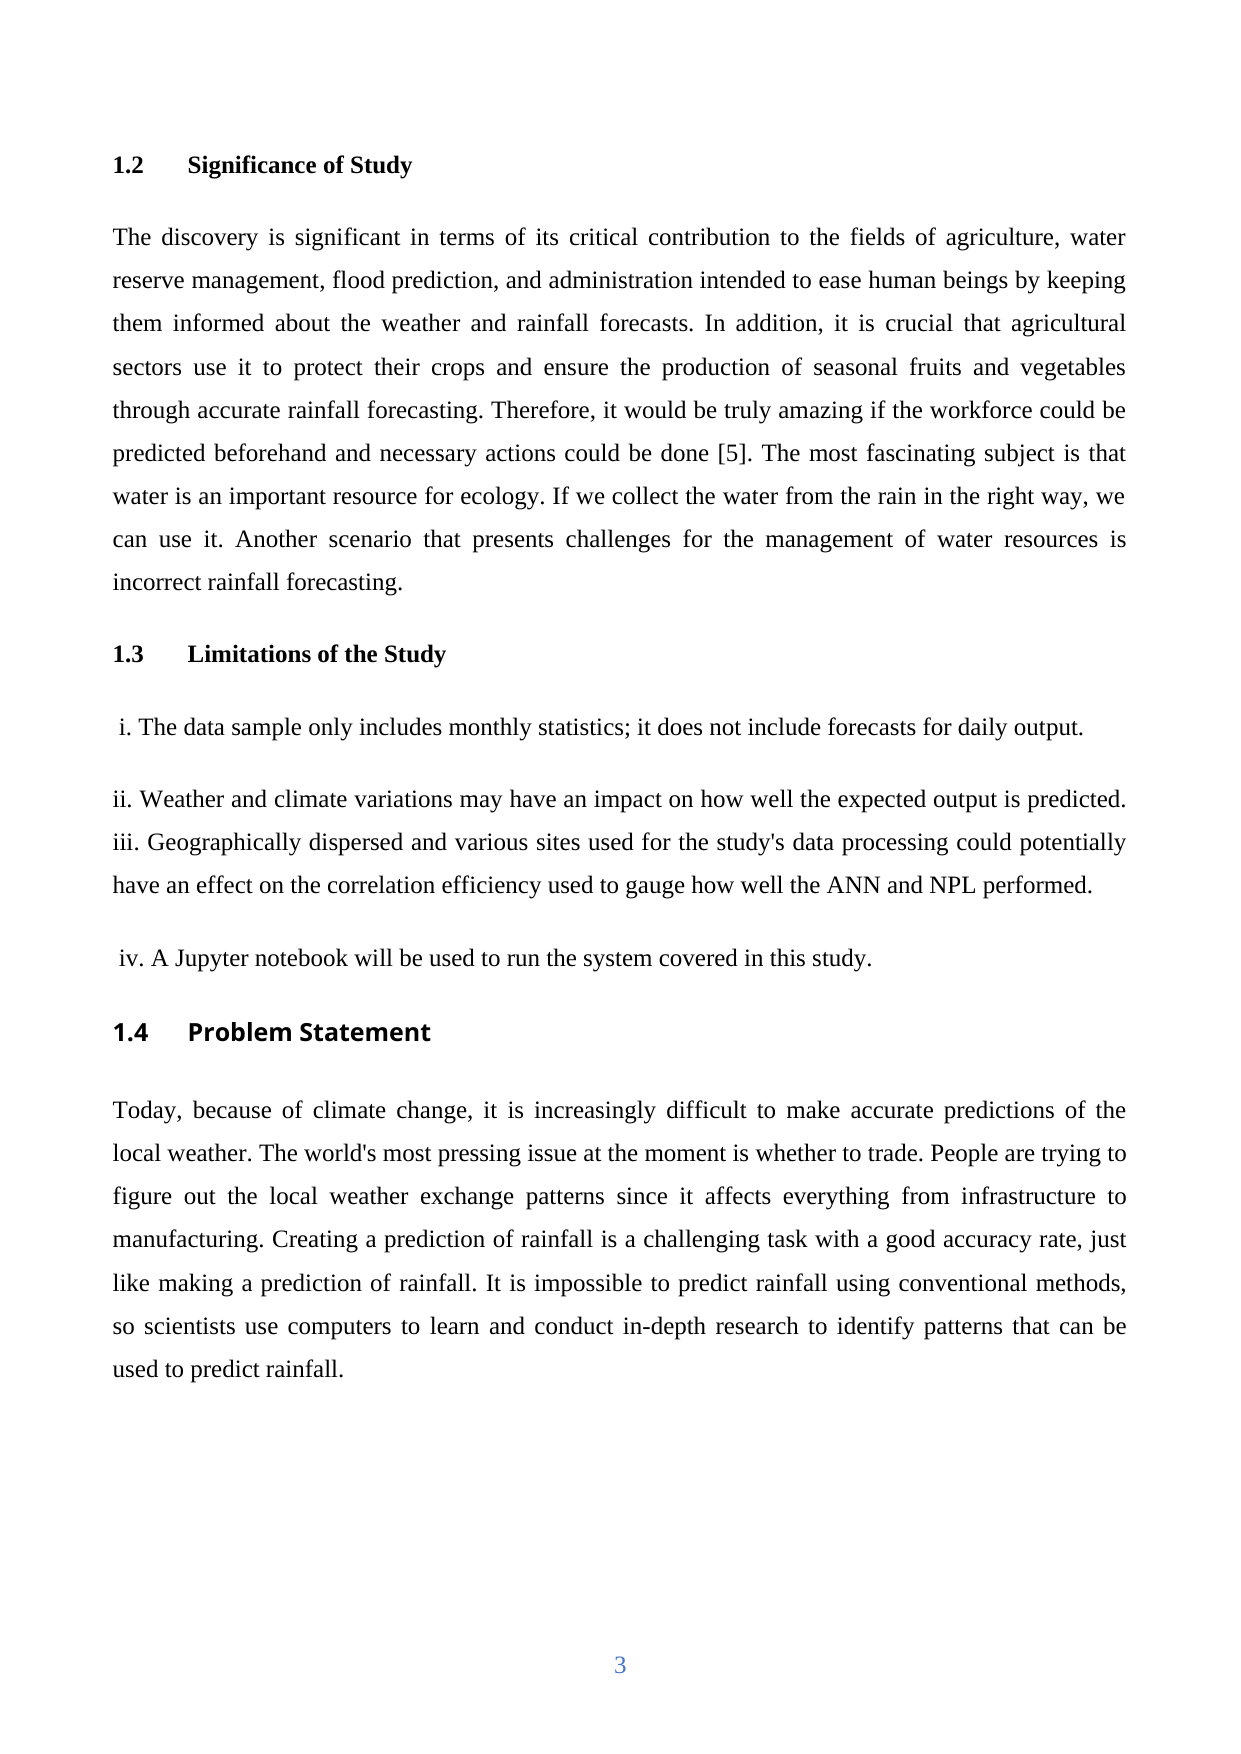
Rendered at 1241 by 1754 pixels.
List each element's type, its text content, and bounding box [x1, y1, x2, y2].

text The discovery is significant in terms of its critical contribution to the fields of agriculture, water reserve management, flood prediction, and administration intended to ease human beings by keeping them informed about the weather and rainfall forecasts. In addition, it is crucial that agricultural sectors use it to protect their crops and ensure the production of seasonal fruits and vegetables through accurate rainfall forecasting. Therefore, it would be truly amazing if the workforce could be predicted beforehand and necessary actions could be done [5]. The most fascinating subject is that water is an important resource for ecology. If we collect the water from the rain in the right way, we can use it. Another scenario that presents challenges for the management of water resources is incorrect rainfall forecasting. [112, 222, 1128, 596]
text 1.4 Problem Statement [112, 1015, 1128, 1049]
text iv. A Jupyter notebook will be used to run the system covered in this study. [112, 943, 1128, 971]
text 1.3 Limitations of the Study [112, 639, 1128, 668]
text ii. Weather and climate variations may have an impact on how well the expected output is predicted. iii. Geographically dispersed and various sites used for the study's data processing could potentially have an effect on the correlation efficiency used to gauge how well the ANN and NPL performed. [112, 784, 1128, 899]
text i. The data sample only includes monthly statistics; it does not include forecasts for daily output. [112, 712, 1128, 741]
text Today, because of climate change, it is increasingly difficult to make accurate predictions of the local weather. The world's most pressing issue at the moment is whether to trade. People are trying to figure out the local weather exchange patterns since it affects everything from infrastructure to manufacturing. Creating a prediction of rainfall is a challenging task with a good accuracy rate, just like making a prediction of rainfall. It is impossible to predict rainfall using conventional methods, so scientists use computers to learn and conduct in-depth research to identify patterns that can be used to predict rainfall. [112, 1095, 1128, 1383]
text 1.2 Significance of Study [112, 150, 1128, 179]
